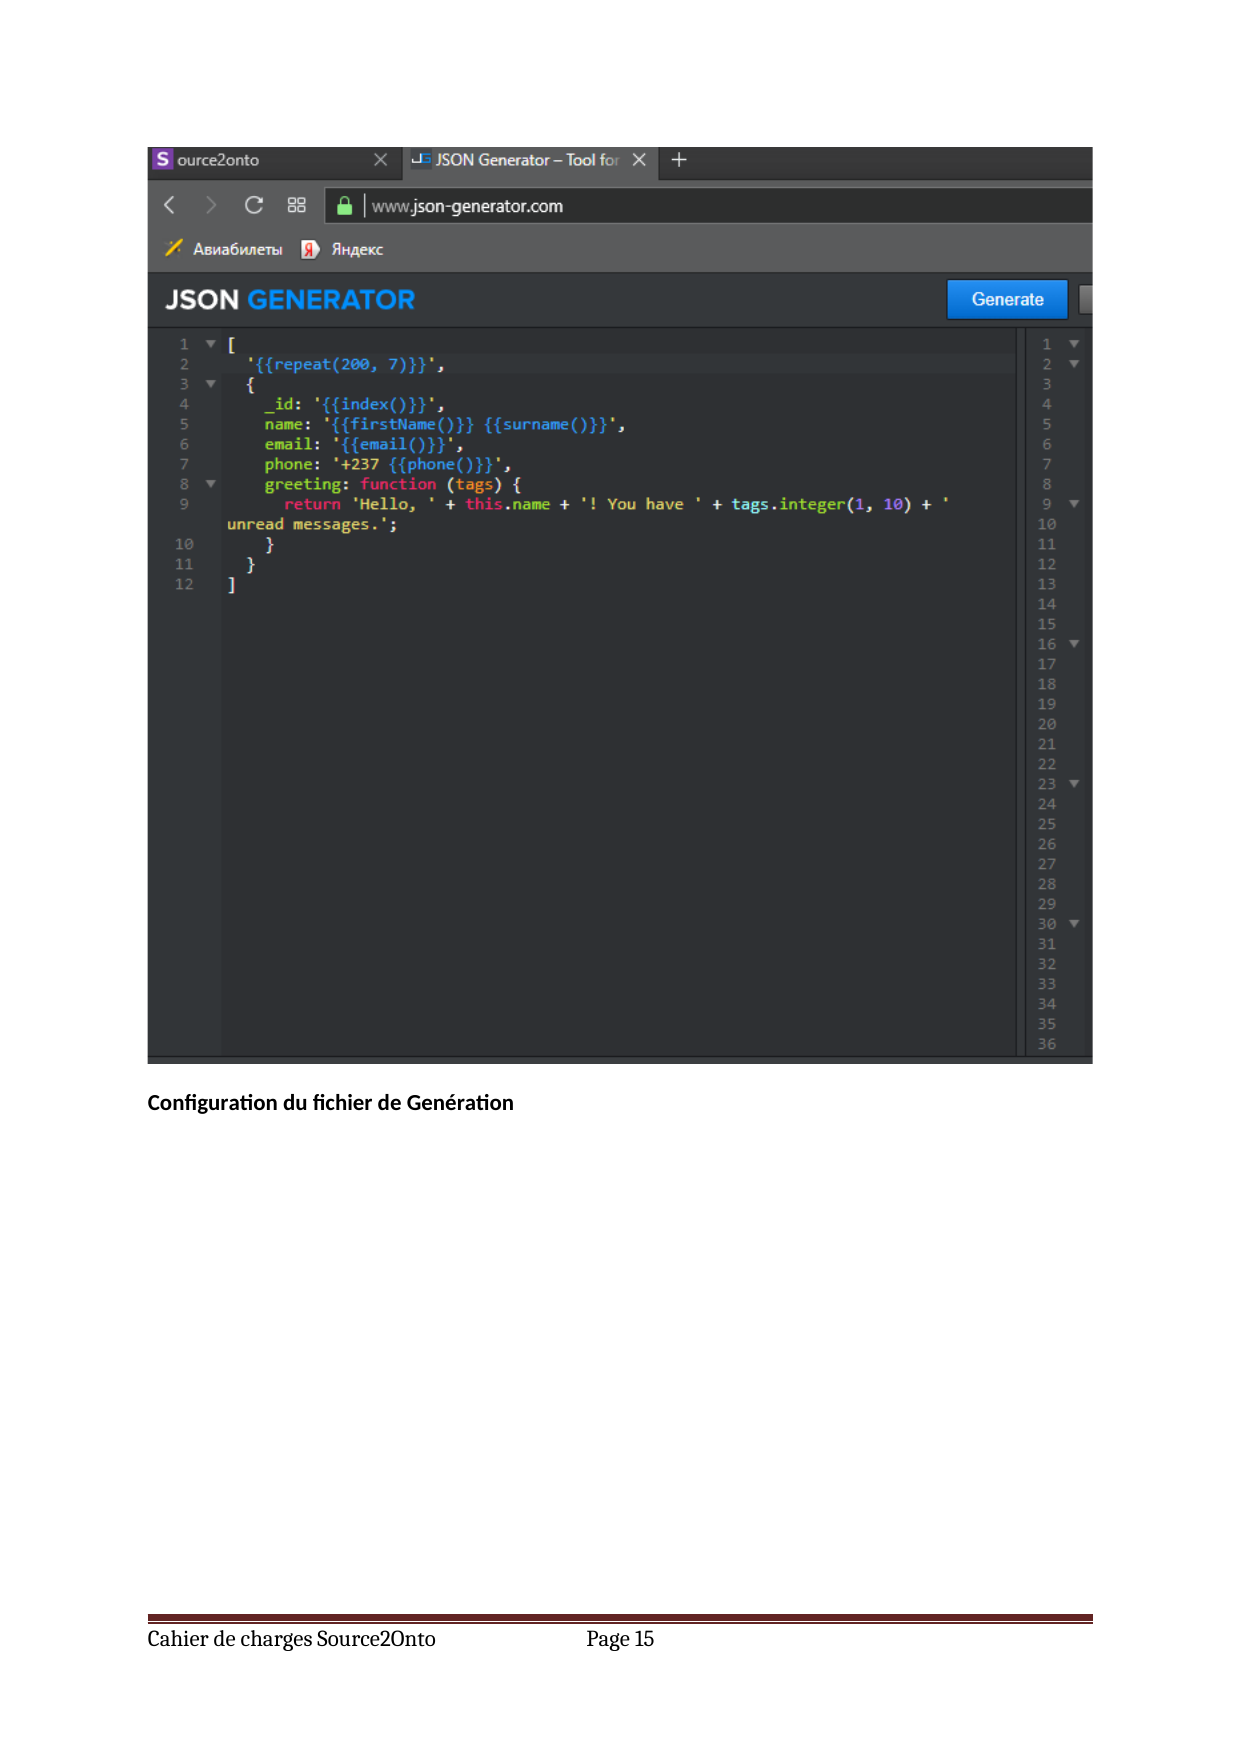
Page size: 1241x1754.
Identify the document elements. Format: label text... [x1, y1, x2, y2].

text Configuration du fichier de Genération [148, 1088, 1093, 1116]
picture [147, 147, 1093, 1064]
